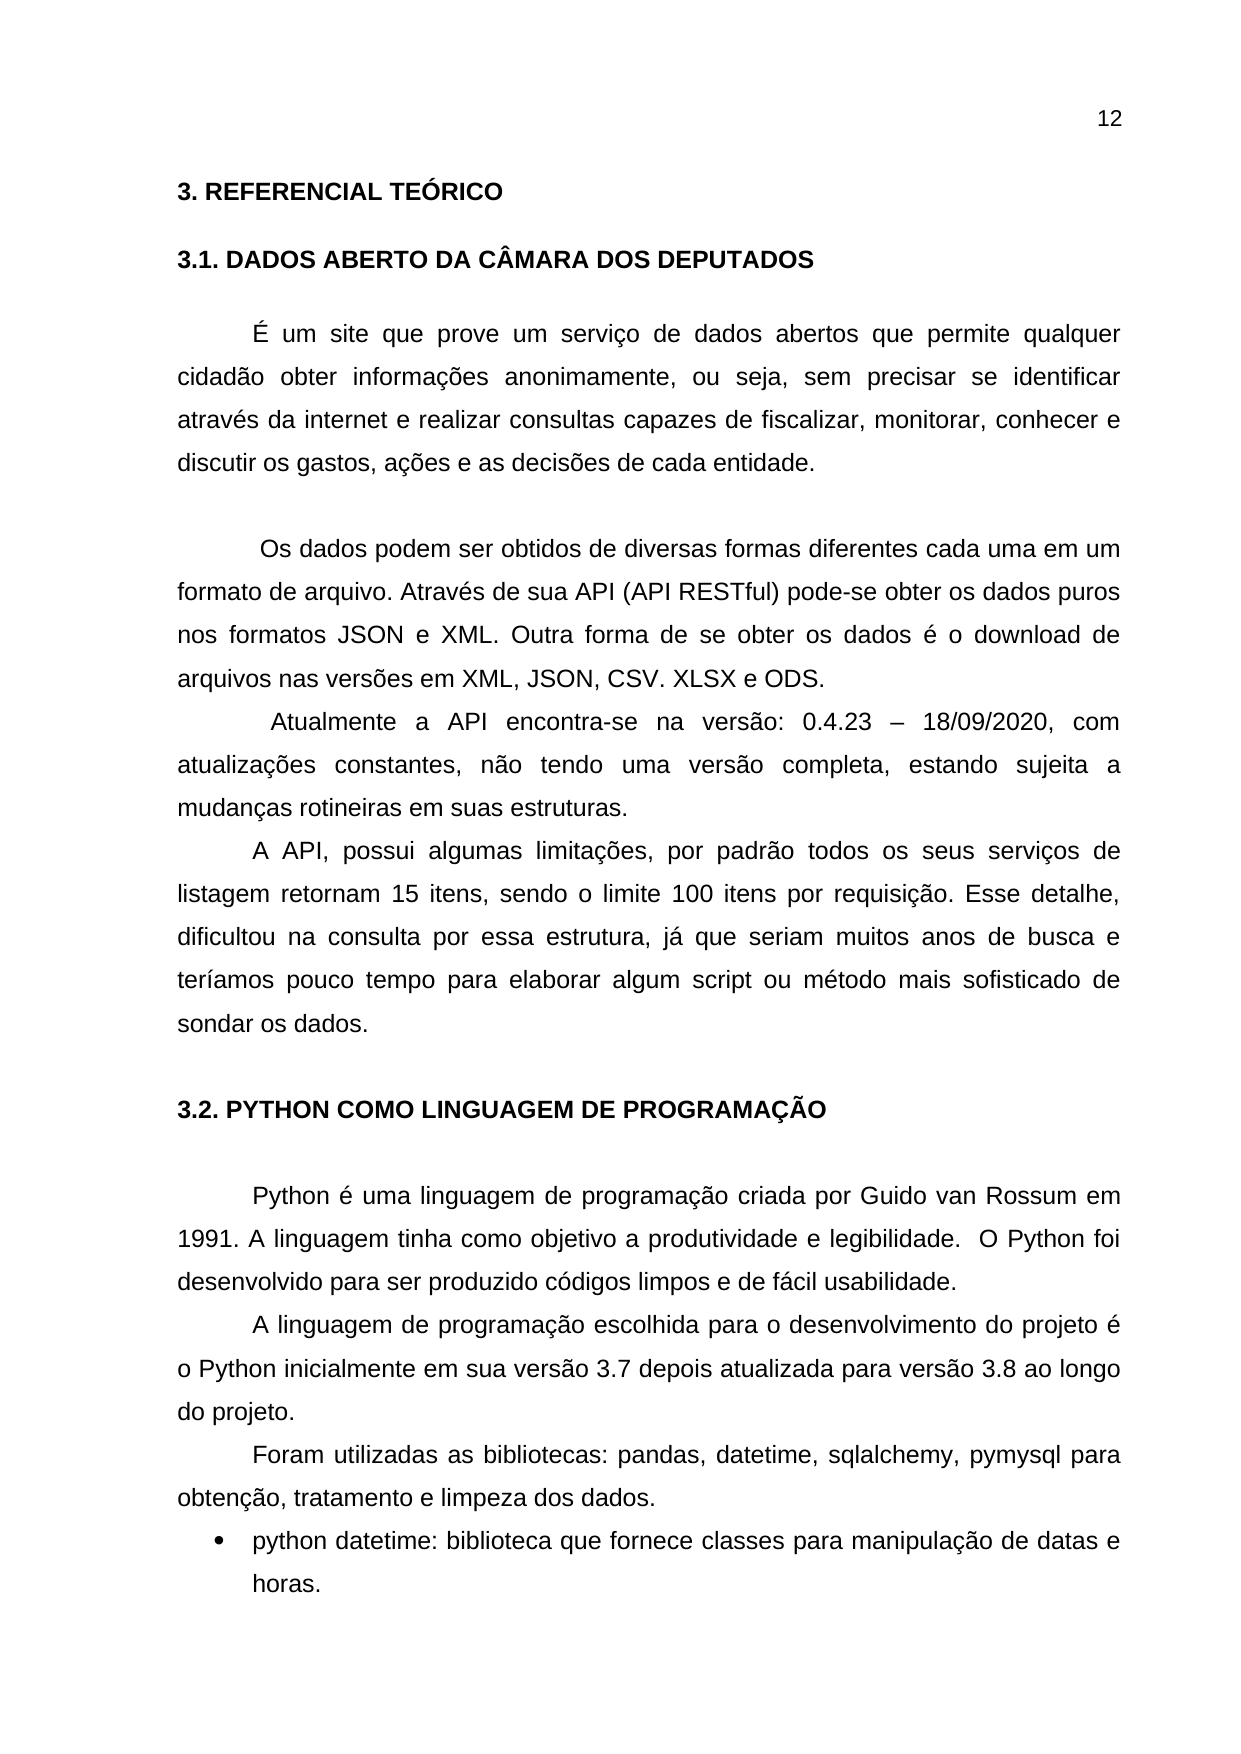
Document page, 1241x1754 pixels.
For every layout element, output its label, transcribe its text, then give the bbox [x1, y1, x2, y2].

text A linguagem de programação escolhida para o desenvolvimento do projeto é o Python inicialmente em sua versão 3.7 depois atualizada para versão 3.8 ao longo do projeto. [177, 1310, 1122, 1425]
text Foram utilizadas as bibliotecas: pandas, datetime, sqlalchemy, pymysql para obtenção, tratamento e limpeza dos dados. [177, 1440, 1122, 1512]
text 3.2. PYTHON COMO LINGUAGEM DE PROGRAMAÇÃO [177, 1095, 1122, 1123]
text 3. REFERENCIAL TEÓRICO [177, 177, 1122, 206]
text Python é uma linguagem de programação criada por Guido van Rossum em 1991. A linguagem tinha como objetivo a produtividade e legibilidade. O Python foi desenvolvido para ser produzido códigos limpos e de fácil usabilidade. [177, 1181, 1122, 1296]
subtitle 3.1. DADOS ABERTO DA CÂMARA DOS DEPUTADOS [177, 245, 1122, 274]
text A API, possui algumas limitações, por padrão todos os seus serviços de listagem retornam 15 itens, sendo o limite 100 itens por requisição. Esse detalhe, dificultou na consulta por essa estrutura, já que seriam muitos anos de busca e teríamos pouco tempo para elaborar algum script ou método mais sofisticado de sondar os dados. [177, 836, 1122, 1037]
text É um site que prove um serviço de dados abertos que permite qualquer cidadão obter informações anonimamente, ou seja, sem precisar se identificar através da internet e realizar consultas capazes de fiscalizar, monitorar, conhecer e discutir os gastos, ações e as decisões de cada entidade. [177, 318, 1122, 477]
text Os dados podem ser obtidos de diversas formas diferentes cada uma em um formato de arquivo. Através de sua API (API RESTful) pode-se obter os dados puros nos formatos JSON e XML. Outra forma de se obter os dados é o download de arquivos nas versões em XML, JSON, CSV. XLSX e ODS. [177, 534, 1122, 692]
text Atualmente a API encontra-se na versão: 0.4.23 – 18/09/2020, com atualizações constantes, não tendo uma versão completa, estando sujeita a mudanças rotineiras em suas estruturas. [177, 707, 1122, 822]
list python datetime: biblioteca que fornece classes para manipulação de datas e horas. [214, 1526, 1122, 1598]
